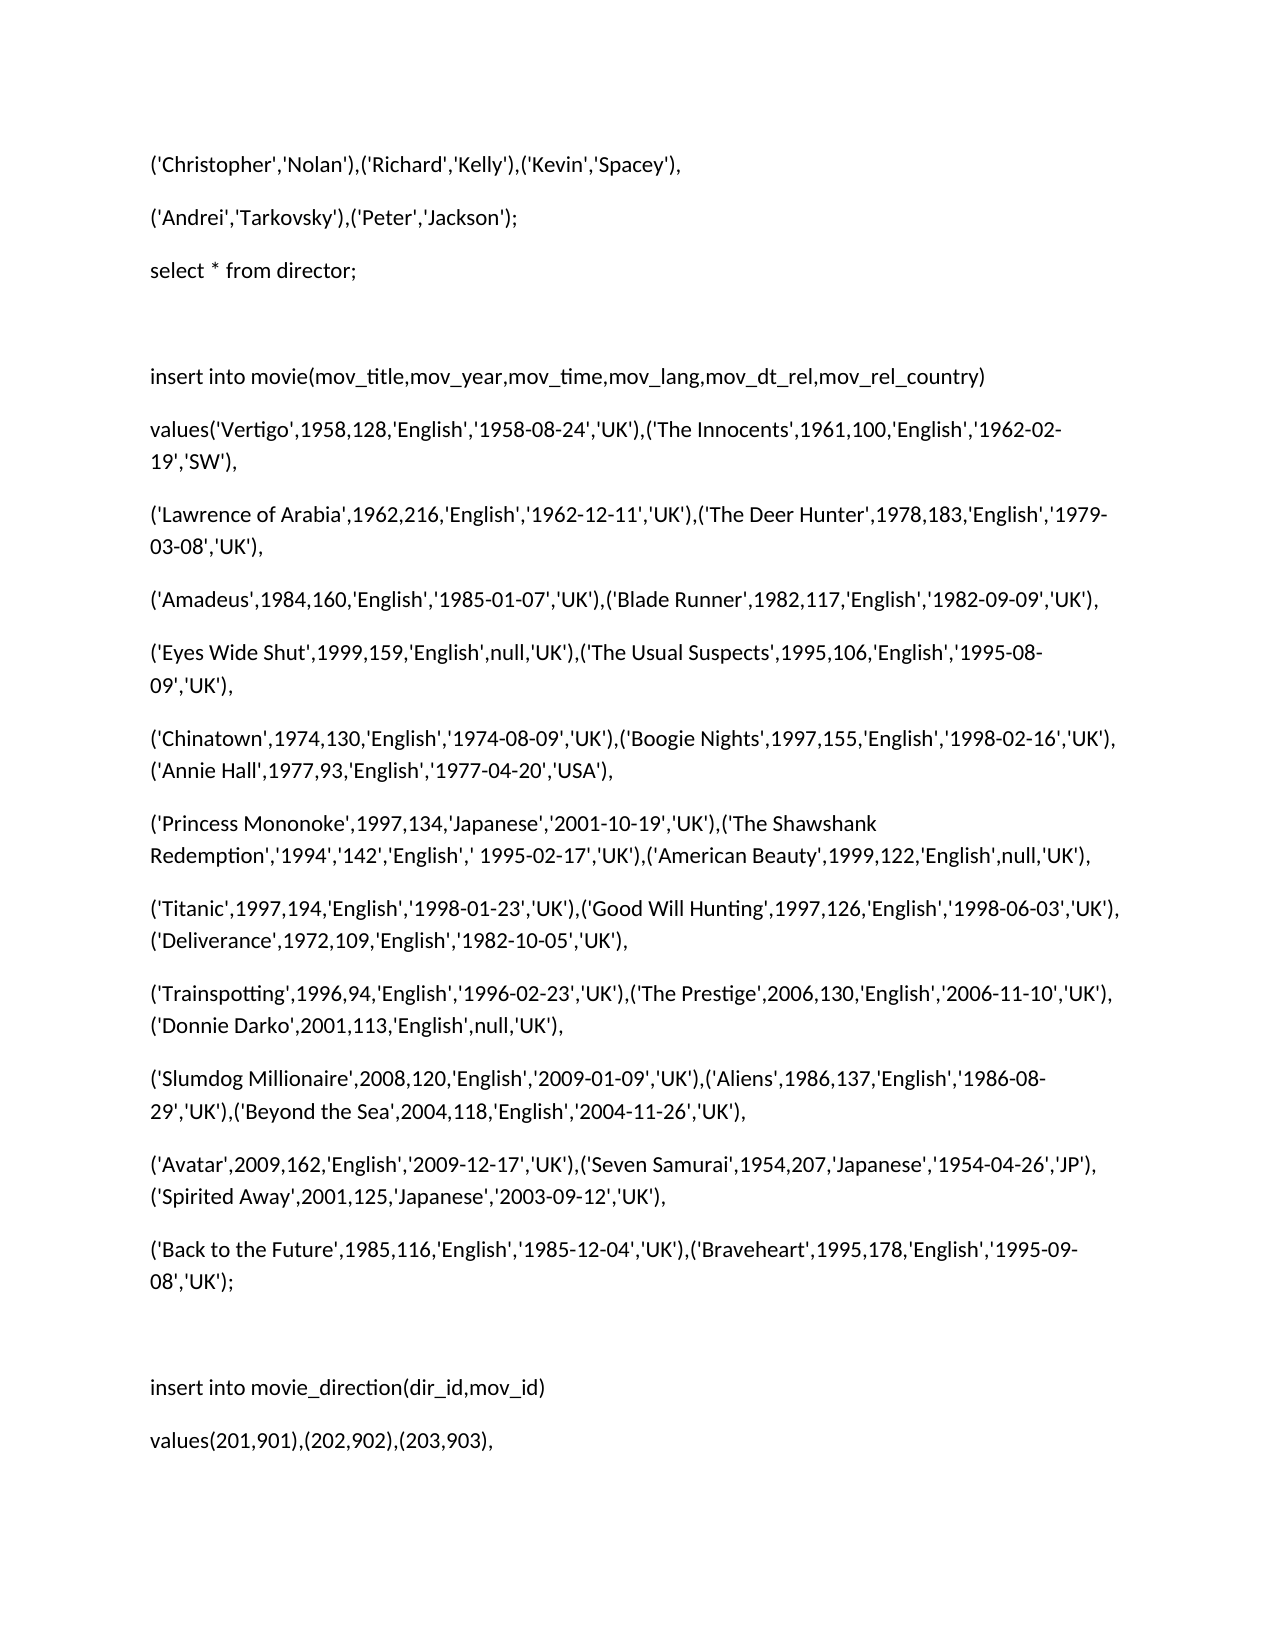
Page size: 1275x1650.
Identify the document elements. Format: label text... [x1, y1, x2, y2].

text ('Lawrence of Arabia',1962,216,'English','1962-12-11','UK'),('The Deer Hunter',1978,183,'English','1979-03-08','UK'), [150, 500, 1125, 561]
text ('Chinatown',1974,130,'English','1974-08-09','UK'),('Boogie Nights',1997,155,'English','1998-02-16','UK'),('Annie Hall',1977,93,'English','1977-04-20','USA'), [150, 724, 1125, 784]
text ('Back to the Future',1985,116,'English','1985-12-04','UK'),('Braveheart',1995,178,'English','1995-09-08','UK'); [150, 1235, 1125, 1295]
text insert into movie(mov_title,mov_year,mov_time,mov_lang,mov_dt_rel,mov_rel_country) [150, 362, 1125, 390]
text values(201,901),(202,902),(203,903), [150, 1426, 1125, 1454]
text ('Princess Mononoke',1997,134,'Japanese','2001-10-19','UK'),('The Shawshank Redemption','1994','142','English',' 1995-02-17','UK'),('American Beauty',1999,122,'English',null,'UK'), [150, 809, 1125, 869]
text select * from director; [150, 256, 1125, 284]
text values('Vertigo',1958,128,'English','1958-08-24','UK'),('The Innocents',1961,100,'English','1962-02-19','SW'), [150, 415, 1125, 475]
text ('Titanic',1997,194,'English','1998-01-23','UK'),('Good Will Hunting',1997,126,'English','1998-06-03','UK'),('Deliverance',1972,109,'English','1982-10-05','UK'), [150, 894, 1125, 954]
text ('Eyes Wide Shut',1999,159,'English',null,'UK'),('The Usual Suspects',1995,106,'English','1995-08-09','UK'), [150, 638, 1125, 699]
text ('Slumdog Millionaire',2008,120,'English','2009-01-09','UK'),('Aliens',1986,137,'English','1986-08-29','UK'),('Beyond the Sea',2004,118,'English','2004-11-26','UK'), [150, 1064, 1125, 1125]
text ('Christopher','Nolan'),('Richard','Kelly'),('Kevin','Spacey'), [150, 150, 1125, 178]
text ('Amadeus',1984,160,'English','1985-01-07','UK'),('Blade Runner',1982,117,'English','1982-09-09','UK'), [150, 586, 1125, 613]
text ('Avatar',2009,162,'English','2009-12-17','UK'),('Seven Samurai',1954,207,'Japanese','1954-04-26','JP'),('Spirited Away',2001,125,'Japanese','2003-09-12','UK'), [150, 1150, 1125, 1210]
text ('Trainspotting',1996,94,'English','1996-02-23','UK'),('The Prestige',2006,130,'English','2006-11-10','UK'),('Donnie Darko',2001,113,'English',null,'UK'), [150, 979, 1125, 1039]
text ('Andrei','Tarkovsky'),('Peter','Jackson'); [150, 203, 1125, 231]
text insert into movie_direction(dir_id,mov_id) [150, 1373, 1125, 1401]
